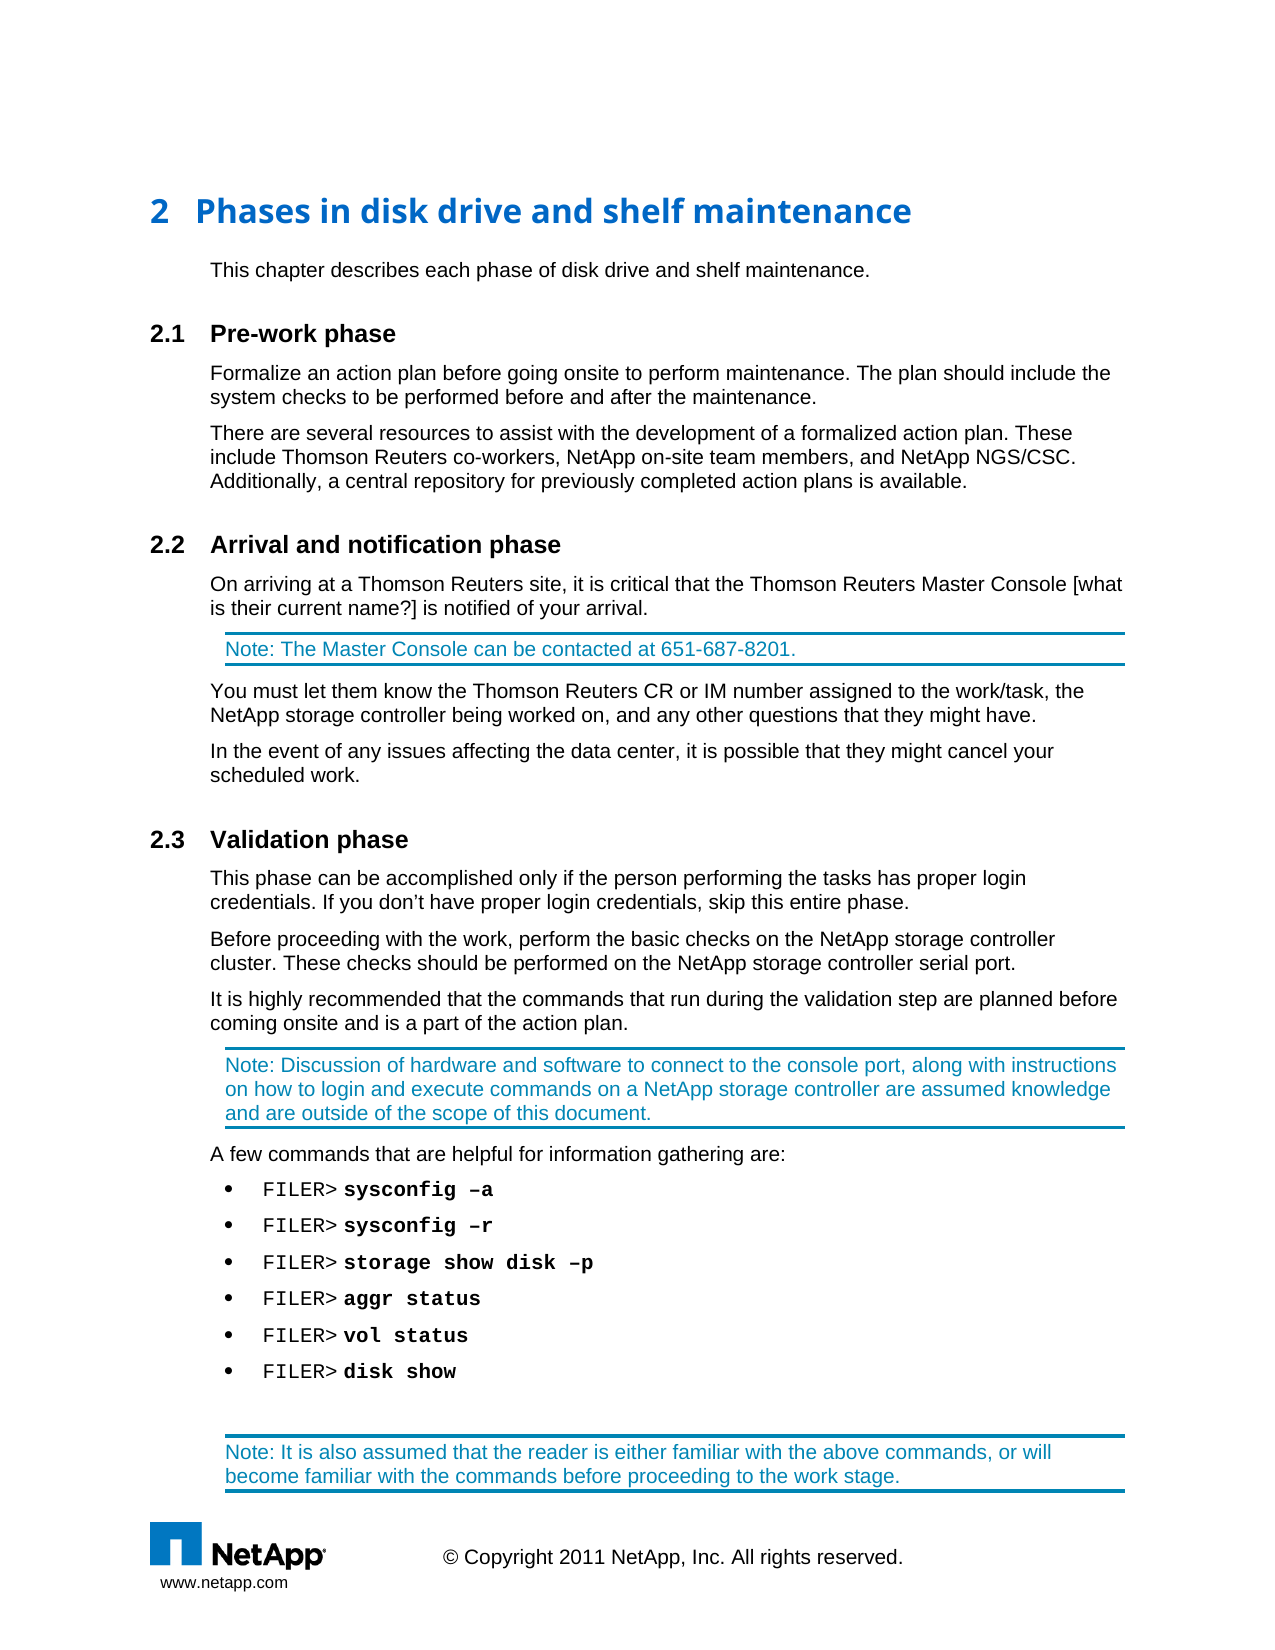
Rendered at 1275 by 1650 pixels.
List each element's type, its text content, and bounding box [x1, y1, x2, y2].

text FILER> sysconfig –r [225, 1215, 1125, 1239]
subtitle Arrival and notification phase [150, 530, 1125, 559]
text In the event of any issues affecting the data center, it is possible that they might cancel your scheduled work. [210, 739, 1125, 787]
text Note: The Master Console can be contacted at 651-687-8201. [225, 635, 1125, 663]
text There are several resources to assist with the development of a formalized action plan. These include Thomson Reuters co-workers, NetApp on-site team members, and NetApp NGS/CSC. Additionally, a central repository for previously completed action plans is available. [210, 421, 1125, 493]
text Note: Discussion of hardware and software to connect to the console port, along with instructions on how to login and execute commands on a NetApp storage controller are assumed knowledge and are outside of the scope of this document. [225, 1050, 1125, 1126]
text FILER> vol status [225, 1325, 1125, 1348]
text This phase can be accomplished only if the person performing the tasks has proper login credentials. If you don’t have proper login credentials, skip this entire phase. [210, 866, 1125, 914]
text It is highly recommended that the commands that run during the validation step are planned before coming onsite and is a part of the action plan. [210, 987, 1125, 1035]
subtitle Phases in disk drive and shelf maintenance [150, 187, 1125, 233]
text This chapter describes each phase of disk drive and shelf maintenance. [210, 258, 1125, 282]
text Before proceeding with the work, perform the basic checks on the NetApp storage controller cluster. These checks should be performed on the NetApp storage controller serial port. [210, 926, 1125, 974]
subtitle Validation phase [150, 825, 1125, 853]
text FILER> storage show disk –p [225, 1252, 1125, 1275]
text On arriving at a Thomson Reuters site, it is critical that the Thomson Reuters Master Console [what is their current name?] is notified of your arrival. [210, 572, 1125, 619]
text FILER> disk show [225, 1361, 1125, 1385]
text A few commands that are helpful for information gathering are: [210, 1142, 1125, 1166]
text You must let them know the Thomson Reuters CR or IM number assigned to the work/task, the NetApp storage controller being worked on, and any other questions that they might have. [210, 679, 1125, 727]
text Formalize an action plan before going onsite to perform maintenance. The plan should include the system checks to be performed before and after the maintenance. [210, 361, 1125, 408]
text Note: It is also assumed that the reader is either familiar with the above commands, or will become familiar with the commands before proceeding to the work stage. [225, 1438, 1125, 1489]
text FILER> sysconfig –a [225, 1178, 1125, 1202]
text FILER> aggr status [225, 1288, 1125, 1312]
picture [150, 1522, 326, 1570]
subtitle Pre-work phase [150, 319, 1125, 348]
